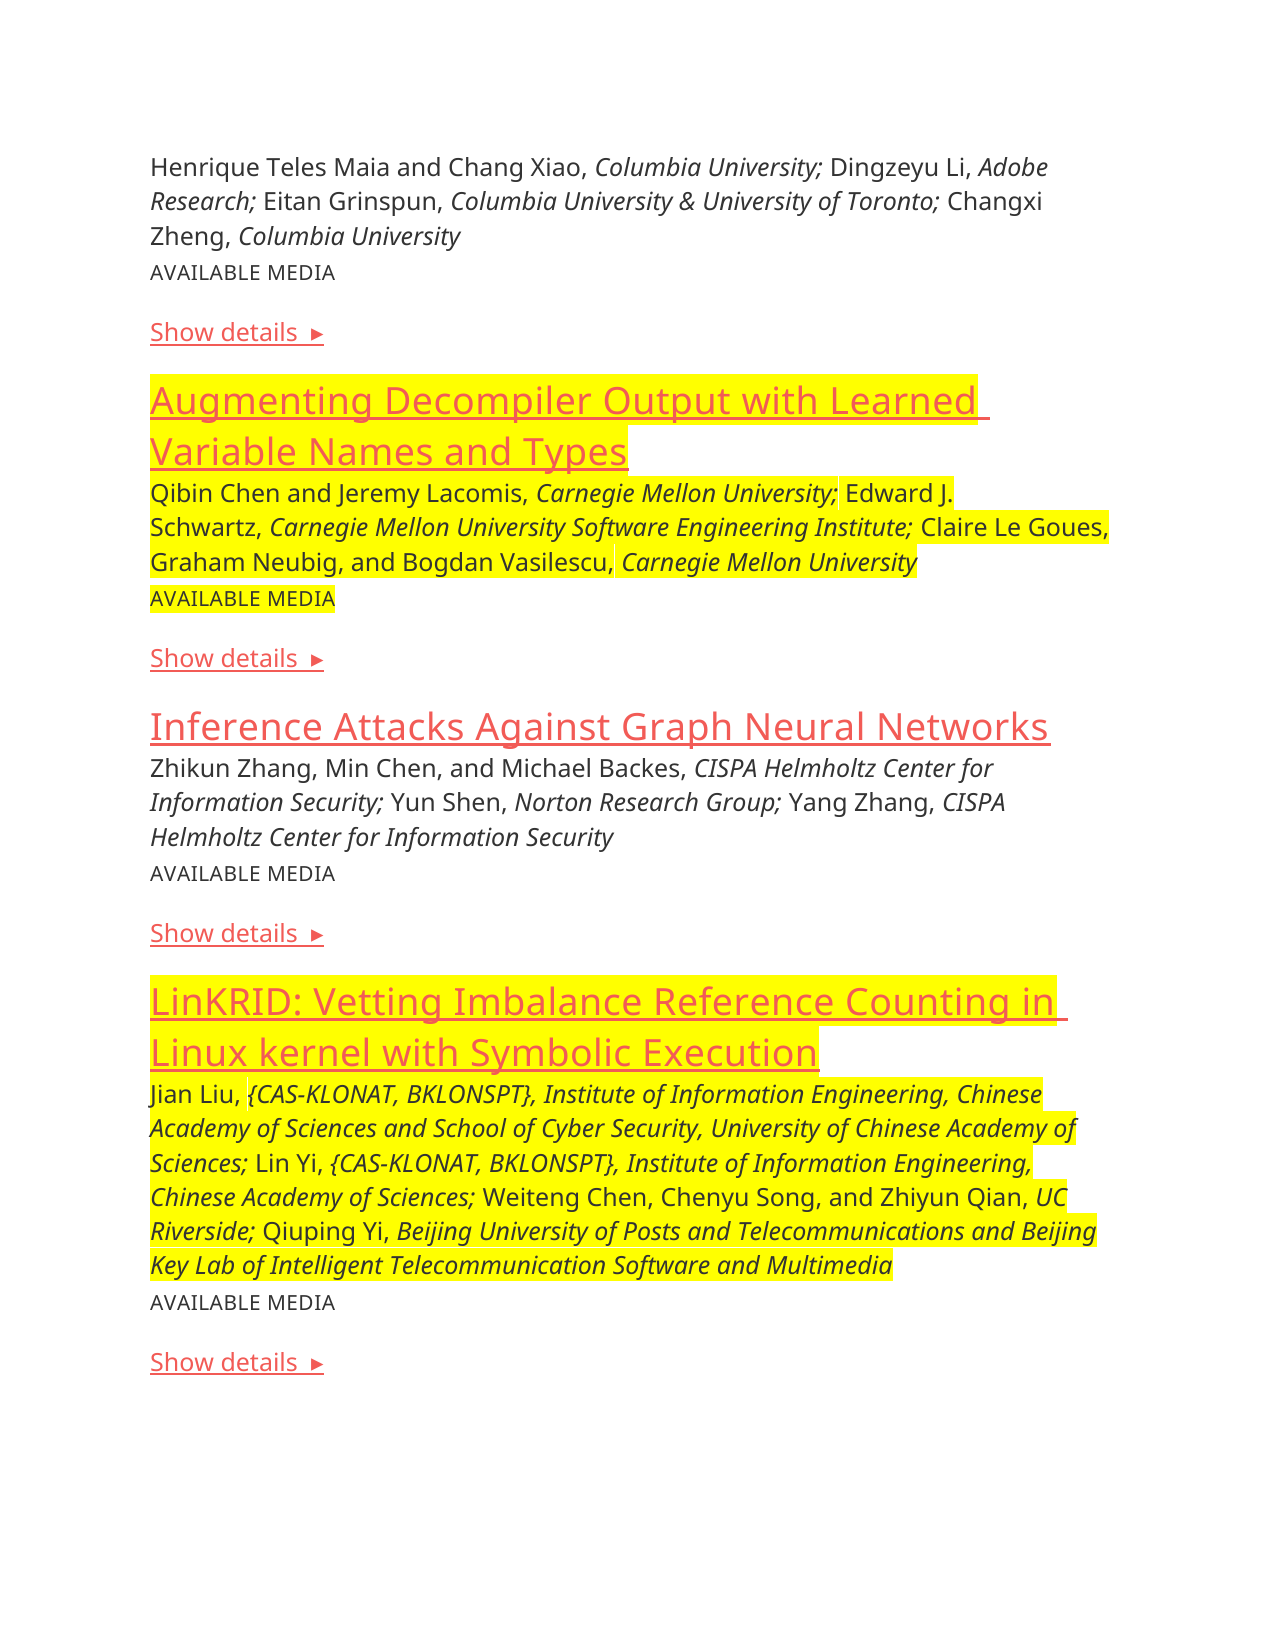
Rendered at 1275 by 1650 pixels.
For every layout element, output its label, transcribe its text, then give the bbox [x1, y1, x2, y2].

text Show details ▸ [150, 315, 1125, 349]
text Henrique Teles Maia and Chang Xiao, Columbia University; Dingzeyu Li, Adobe Research; Eitan Grinspun, Columbia University & University of Toronto; Changxi Zheng, Columbia University [150, 150, 1125, 252]
text Augmenting Decompiler Output with Learned Variable Names and Types [628, 374, 1125, 476]
text Qibin Chen and Jeremy Lacomis, Carnegie Mellon University; Edward J. Schwartz, Carnegie Mellon University Software Engineering Institute; Claire Le Goues, Graham Neubig, and Bogdan Vasilescu, Carnegie Mellon University [917, 476, 1125, 578]
text Zhikun Zhang, Min Chen, and Michael Backes, CISPA Helmholtz Center for Information Security; Yun Shen, Norton Research Group; Yang Zhang, CISPA Helmholtz Center for Information Security [150, 751, 1125, 853]
text AVAILABLE MEDIA [150, 858, 1125, 888]
text Show details ▸ [150, 916, 1125, 950]
text AVAILABLE MEDIA [150, 257, 1125, 287]
text AVAILABLE MEDIA [150, 583, 1125, 613]
text LinKRID: Vetting Imbalance Reference Counting in Linux kernel with Symbolic Execution [819, 975, 1125, 1077]
text Inference Attacks Against Graph Neural Networks [150, 700, 1125, 751]
text Jian Liu, {CAS-KLONAT, BKLONSPT}, Institute of Information Engineering, Chinese Academy of Sciences and School of Cyber Security, University of Chinese Academy of Sciences; Lin Yi, {CAS-KLONAT, BKLONSPT}, Institute of Information Engineering, Chinese Academy of Sciences; Weiteng Chen, Chenyu Song, and Zhiyun Qian, UC Riverside; Qiuping Yi, Beijing University of Posts and Telecommunications and Beijing Key Lab of Intelligent Telecommunication Software and Multimedia [150, 1077, 1125, 1281]
text Show details ▸ [150, 1344, 1125, 1378]
text Show details ▸ [150, 641, 1125, 675]
text AVAILABLE MEDIA [150, 1286, 1125, 1316]
